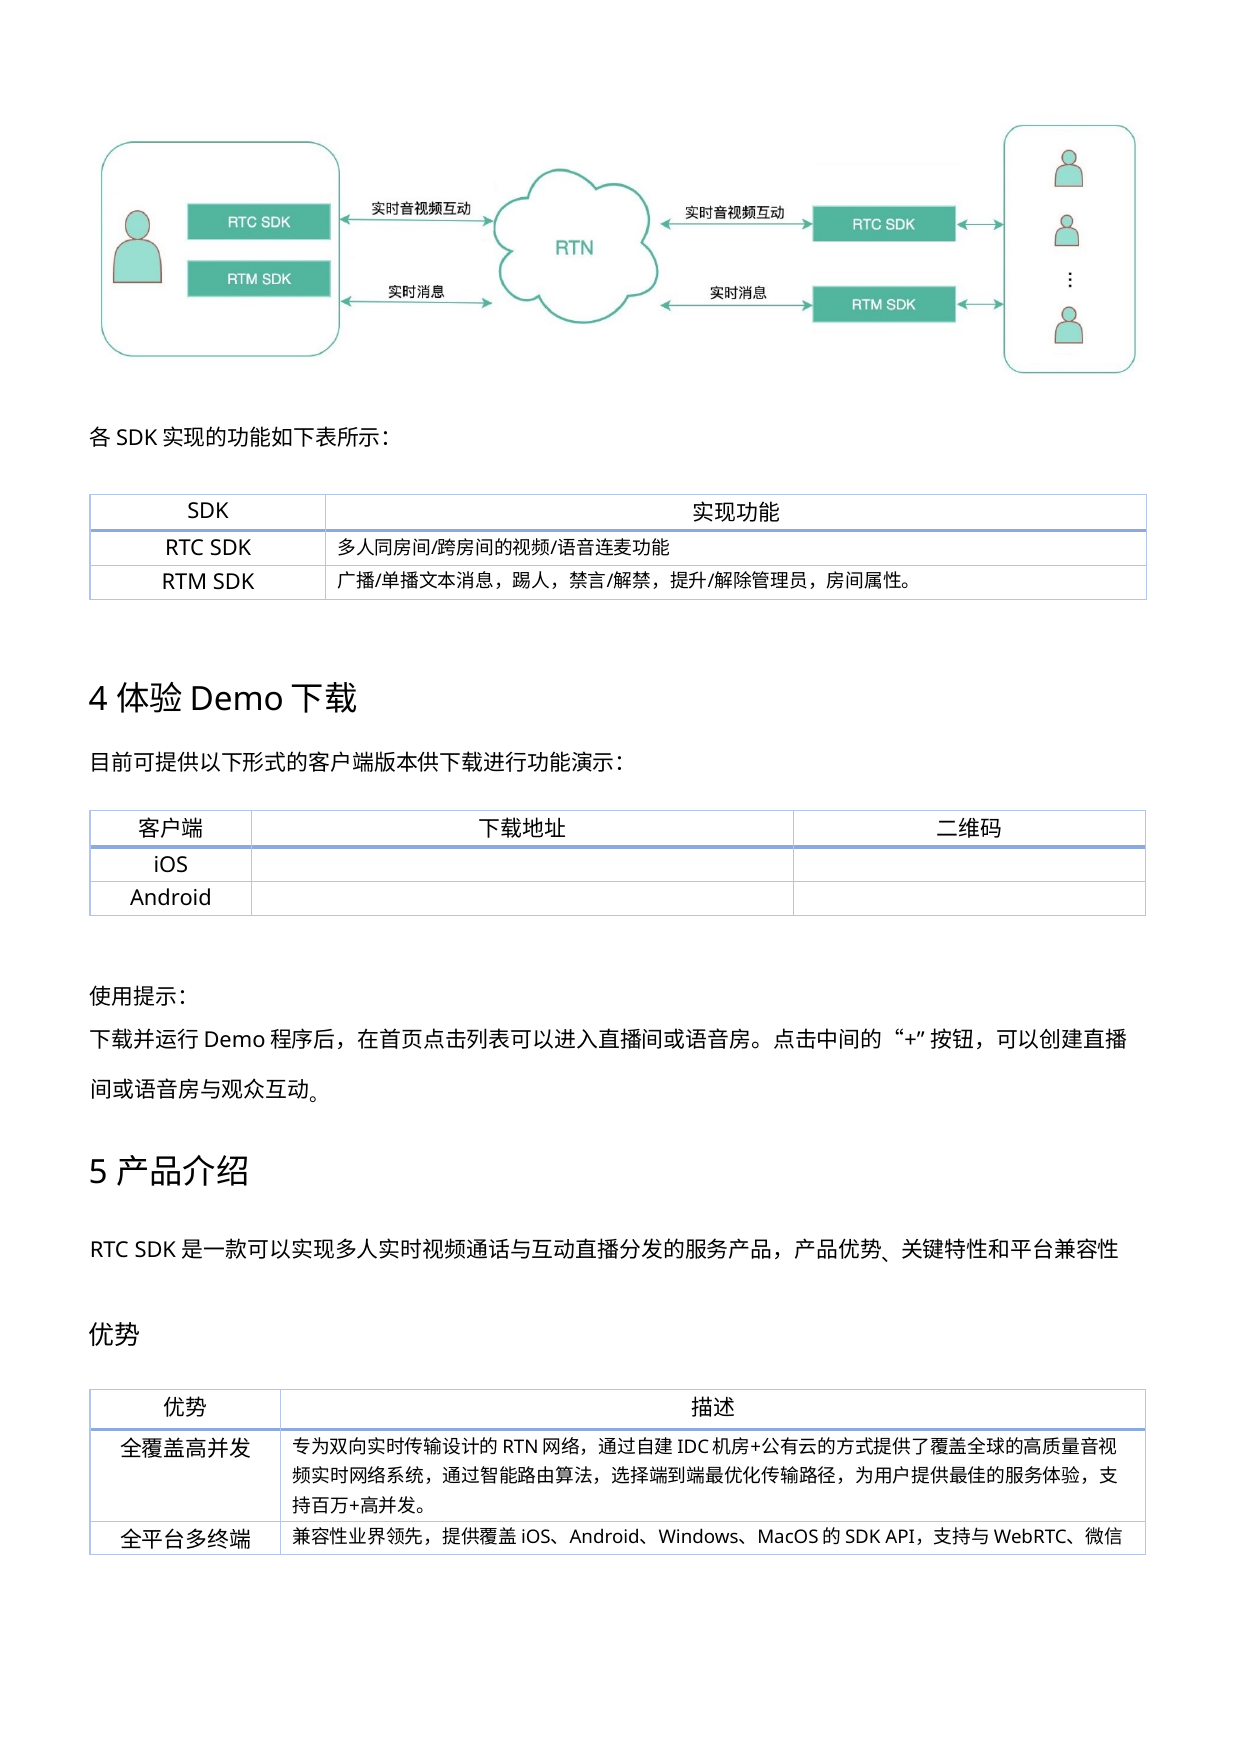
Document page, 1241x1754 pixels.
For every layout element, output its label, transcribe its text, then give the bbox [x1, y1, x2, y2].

subtitle 5 产品介绍 [88, 1145, 1147, 1194]
text 使用提示： [89, 979, 1147, 1011]
table_cell iOS [91, 849, 251, 881]
table_cell [252, 849, 793, 881]
table_cell 专为双向实时传输设计的RTN网络，通过自建IDC机房+公有云的方式提供了覆盖全球的高质量音视频实时网络系统，通过智能路由算法，选择端到端最优化传输路径，为用户提供最佳的服务体验，支持百万+高并发。 [281, 1431, 1145, 1521]
subtitle 优势 [88, 1314, 1147, 1352]
table_cell 多人同房间/跨房间的视频/语音连麦功能 [326, 532, 1146, 565]
picture [89, 115, 1147, 380]
table_cell [794, 849, 1145, 881]
table_header 下载地址 [252, 811, 793, 845]
table_header 描述 [281, 1390, 1145, 1428]
text RTC SDK 是一款可以实现多人实时视频通话与互动直播分发的服务产品，产品优势、关键特性和平台兼容性 [89, 1219, 1147, 1267]
text 下载并运行Demo程序后，在首页点击列表可以进入直播间或语音房。点击中间的“+” 按钮，可以创建直播间或语音房与观众互动。 [89, 1022, 1147, 1107]
table_cell 全平台多终端 [91, 1522, 280, 1554]
table_cell 全覆盖高并发 [91, 1431, 280, 1521]
table_cell [252, 882, 793, 915]
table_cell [281, 1522, 1145, 1554]
table_cell RTM SDK [91, 566, 325, 598]
table_cell 广播/单播文本消息，踢人，禁言/解禁，提升/解除管理员，房间属性。 [326, 566, 1146, 598]
table_header 实现功能 [326, 495, 1146, 529]
table_cell RTC SDK [91, 532, 325, 565]
subtitle 4 体验Demo下载 [88, 671, 1147, 720]
text 目前可提供以下形式的客户端版本供下载进行功能演示： [89, 745, 1147, 776]
text 各SDK实现的功能如下表所示： [89, 420, 1147, 452]
table_cell Android [91, 882, 251, 915]
table_header 二维码 [794, 811, 1145, 845]
table_header SDK [91, 495, 325, 529]
table_header 优势 [91, 1390, 280, 1428]
table_cell [794, 882, 1145, 915]
table_header 客户端 [91, 811, 251, 845]
